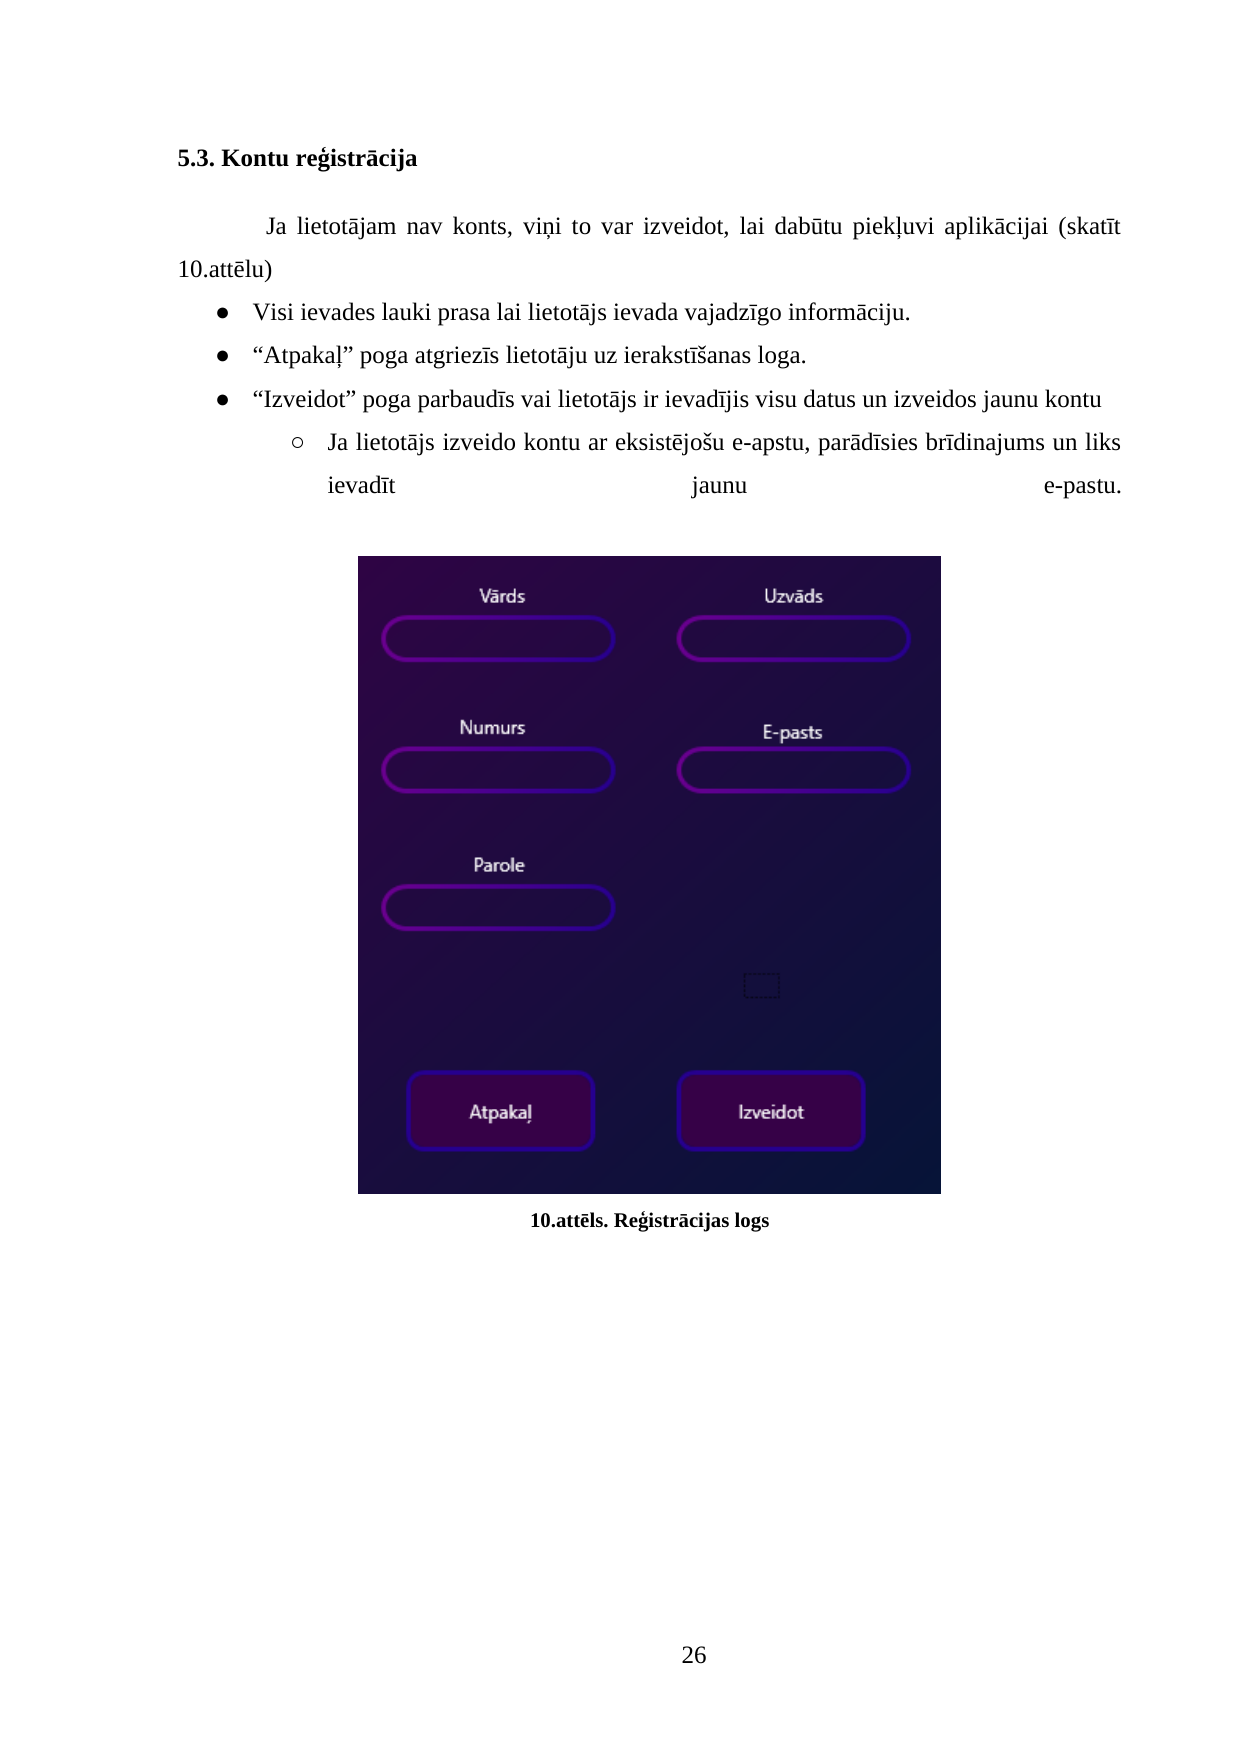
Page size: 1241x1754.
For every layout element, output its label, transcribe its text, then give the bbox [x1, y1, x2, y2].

text Ja lietotājam nav konts, viņi to var izveidot, lai dabūtu piekļuvi aplikācijai (skatīt 10.attēlu) [177, 211, 1122, 283]
text 10.attēls. Reģistrācijas logs [177, 1208, 1122, 1232]
list “Atpakaļ” poga atgriezīs lietotāju uz ierakstīšanas loga. [215, 341, 1122, 369]
picture [358, 556, 941, 1194]
list Ja lietotājs izveido kontu ar eksistējošu e-apstu, parādīsies brīdinajums un liks ievadīt jaunu e-pastu. [290, 427, 1122, 542]
list Visi ievades lauki prasa lai lietotājs ievada vajadzīgo informāciju. [215, 297, 1122, 326]
subtitle 5.3. Kontu reģistrācija [177, 143, 1122, 172]
list “Izveidot” poga parbaudīs vai lietotājs ir ievadījis visu datus un izveidos jaunu kontu [215, 384, 1122, 412]
